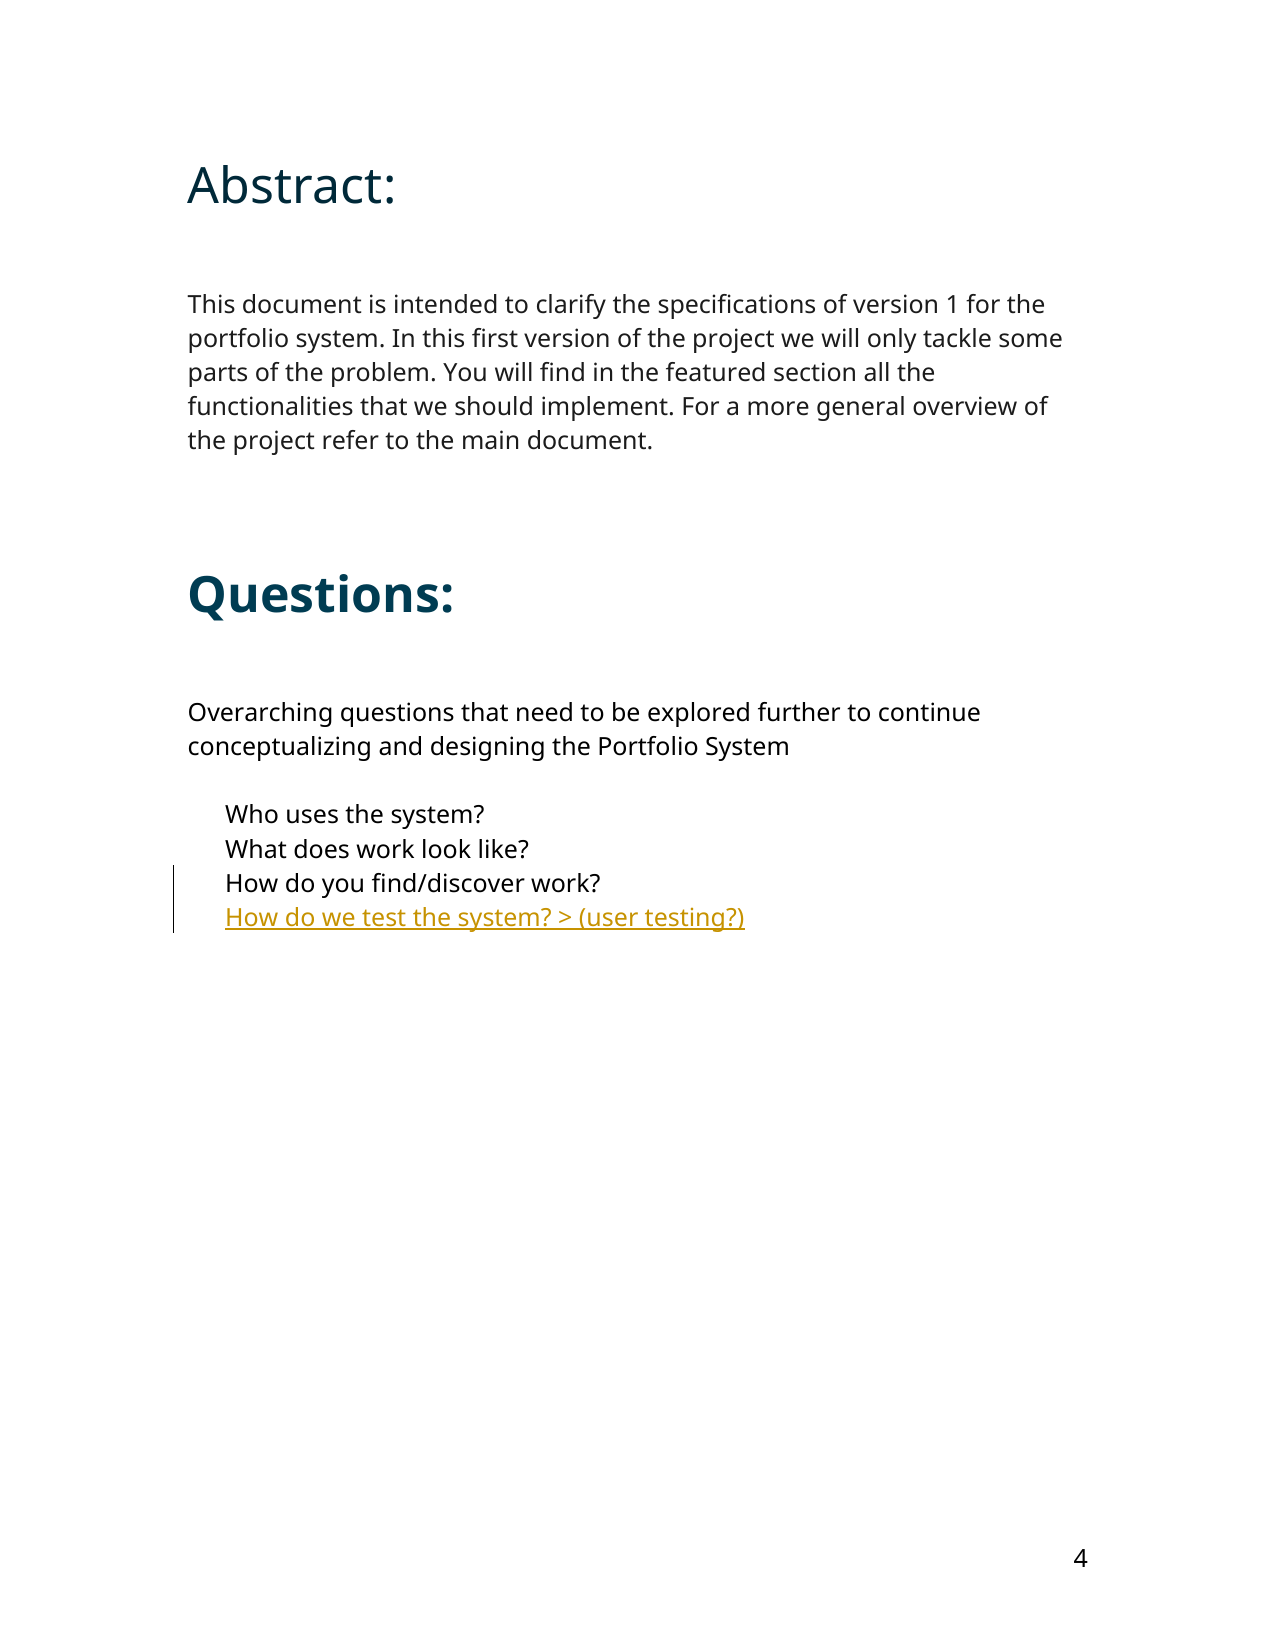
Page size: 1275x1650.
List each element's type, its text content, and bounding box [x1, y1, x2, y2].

text Abstract: [187, 150, 1087, 218]
list Who uses the system? [225, 797, 1087, 831]
text Overarching questions that need to be explored further to continue conceptualizing and designing the Portfolio System [187, 695, 1087, 763]
text Questions: [187, 559, 1087, 627]
text This document is intended to clarify the specifications of version 1 for the portfolio system. In this first version of the project we will only tackle some parts of the problem. You will find in the featured section all the functionalities that we should implement. For a more general overview of the project refer to the main document. [187, 286, 1087, 457]
list How do you find/discover work? [225, 865, 1087, 899]
list What does work look like? [225, 831, 1087, 865]
